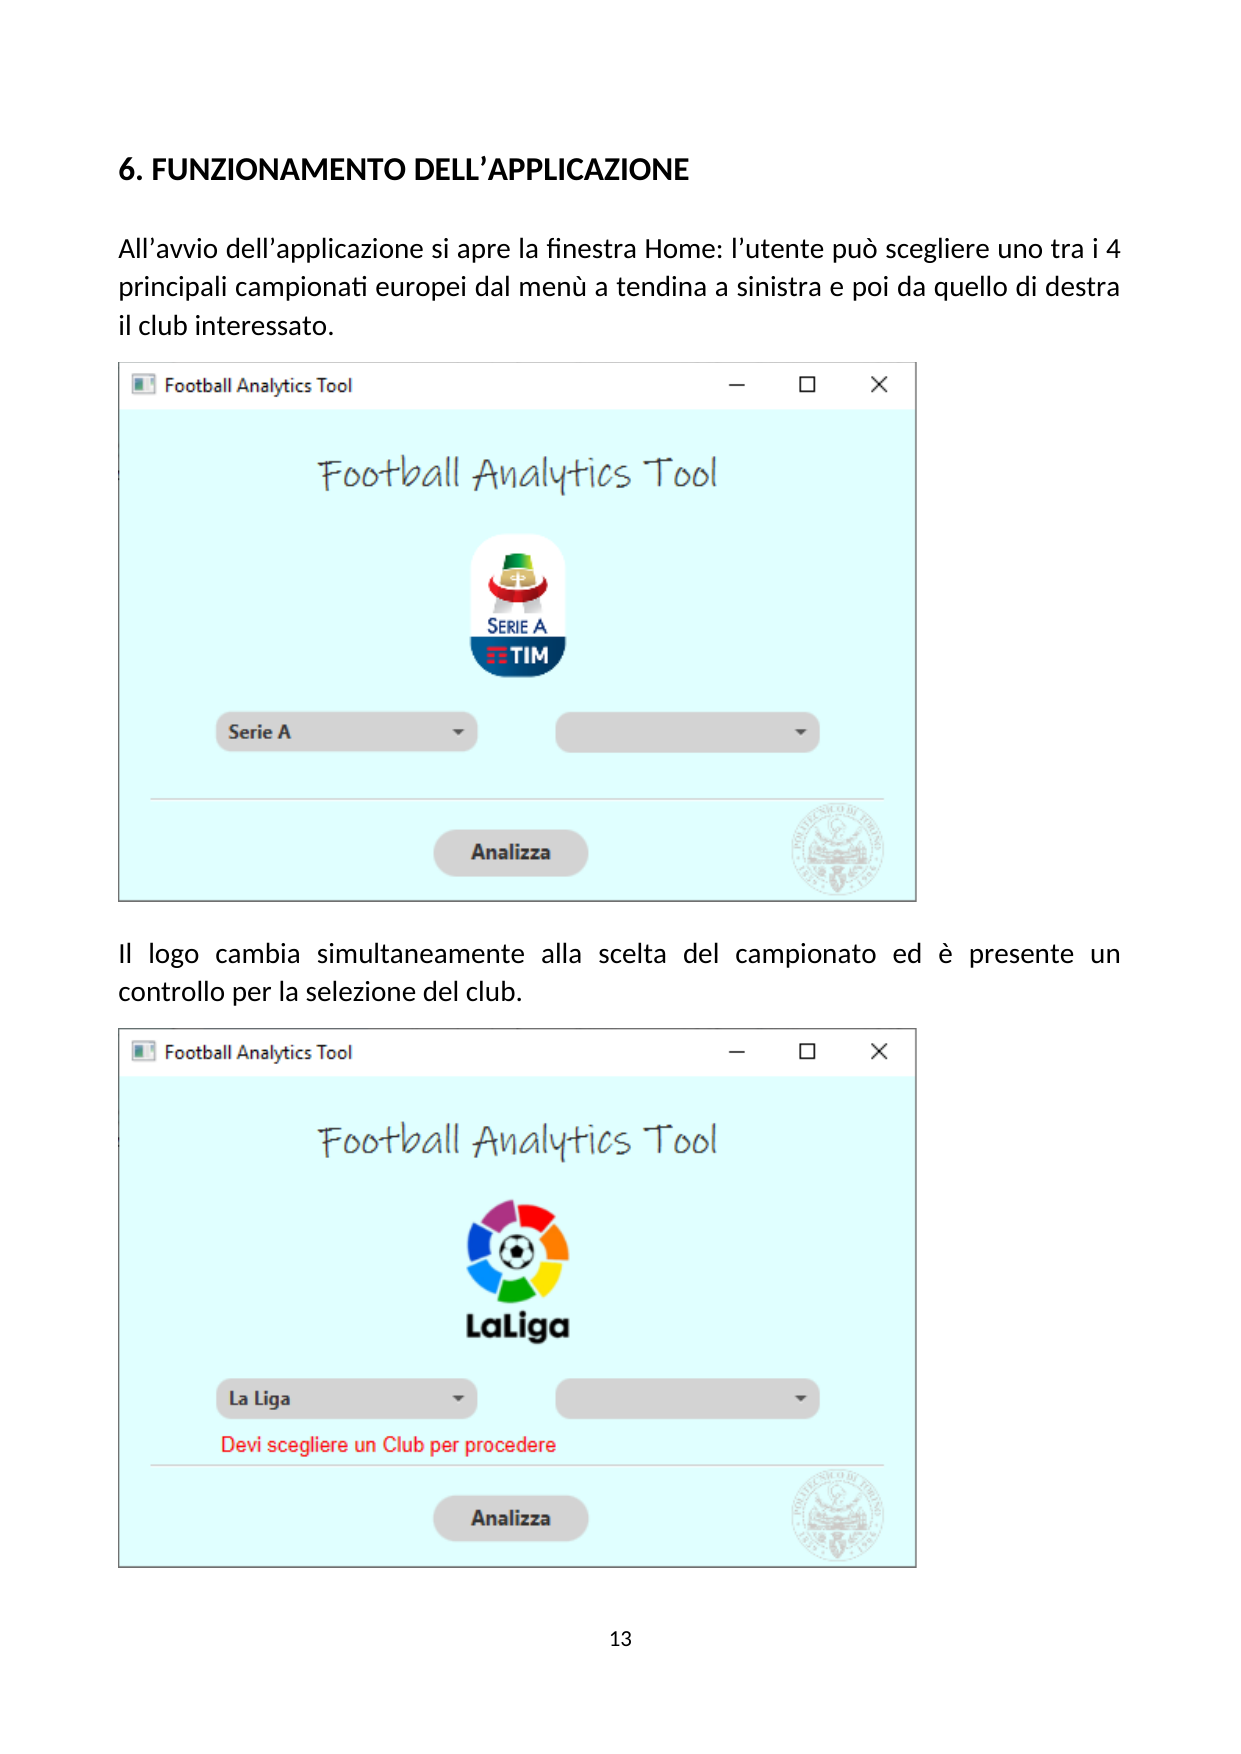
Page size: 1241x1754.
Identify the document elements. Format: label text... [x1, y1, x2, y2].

text 6. FUNZIONAMENTO DELL’APPLICAZIONE [118, 148, 1122, 188]
picture [118, 362, 917, 902]
text Il logo cambia simultaneamente alla scelta del campionato ed è presente un controllo per la selezione del club. [118, 935, 1122, 1009]
picture [118, 1028, 917, 1568]
text All’avvio dell’applicazione si apre la finestra Home: l’utente può scegliere uno tra i 4 principali campionati europei dal menù a tendina a sinistra e poi da quello di destra il club interessato. [118, 230, 1122, 343]
